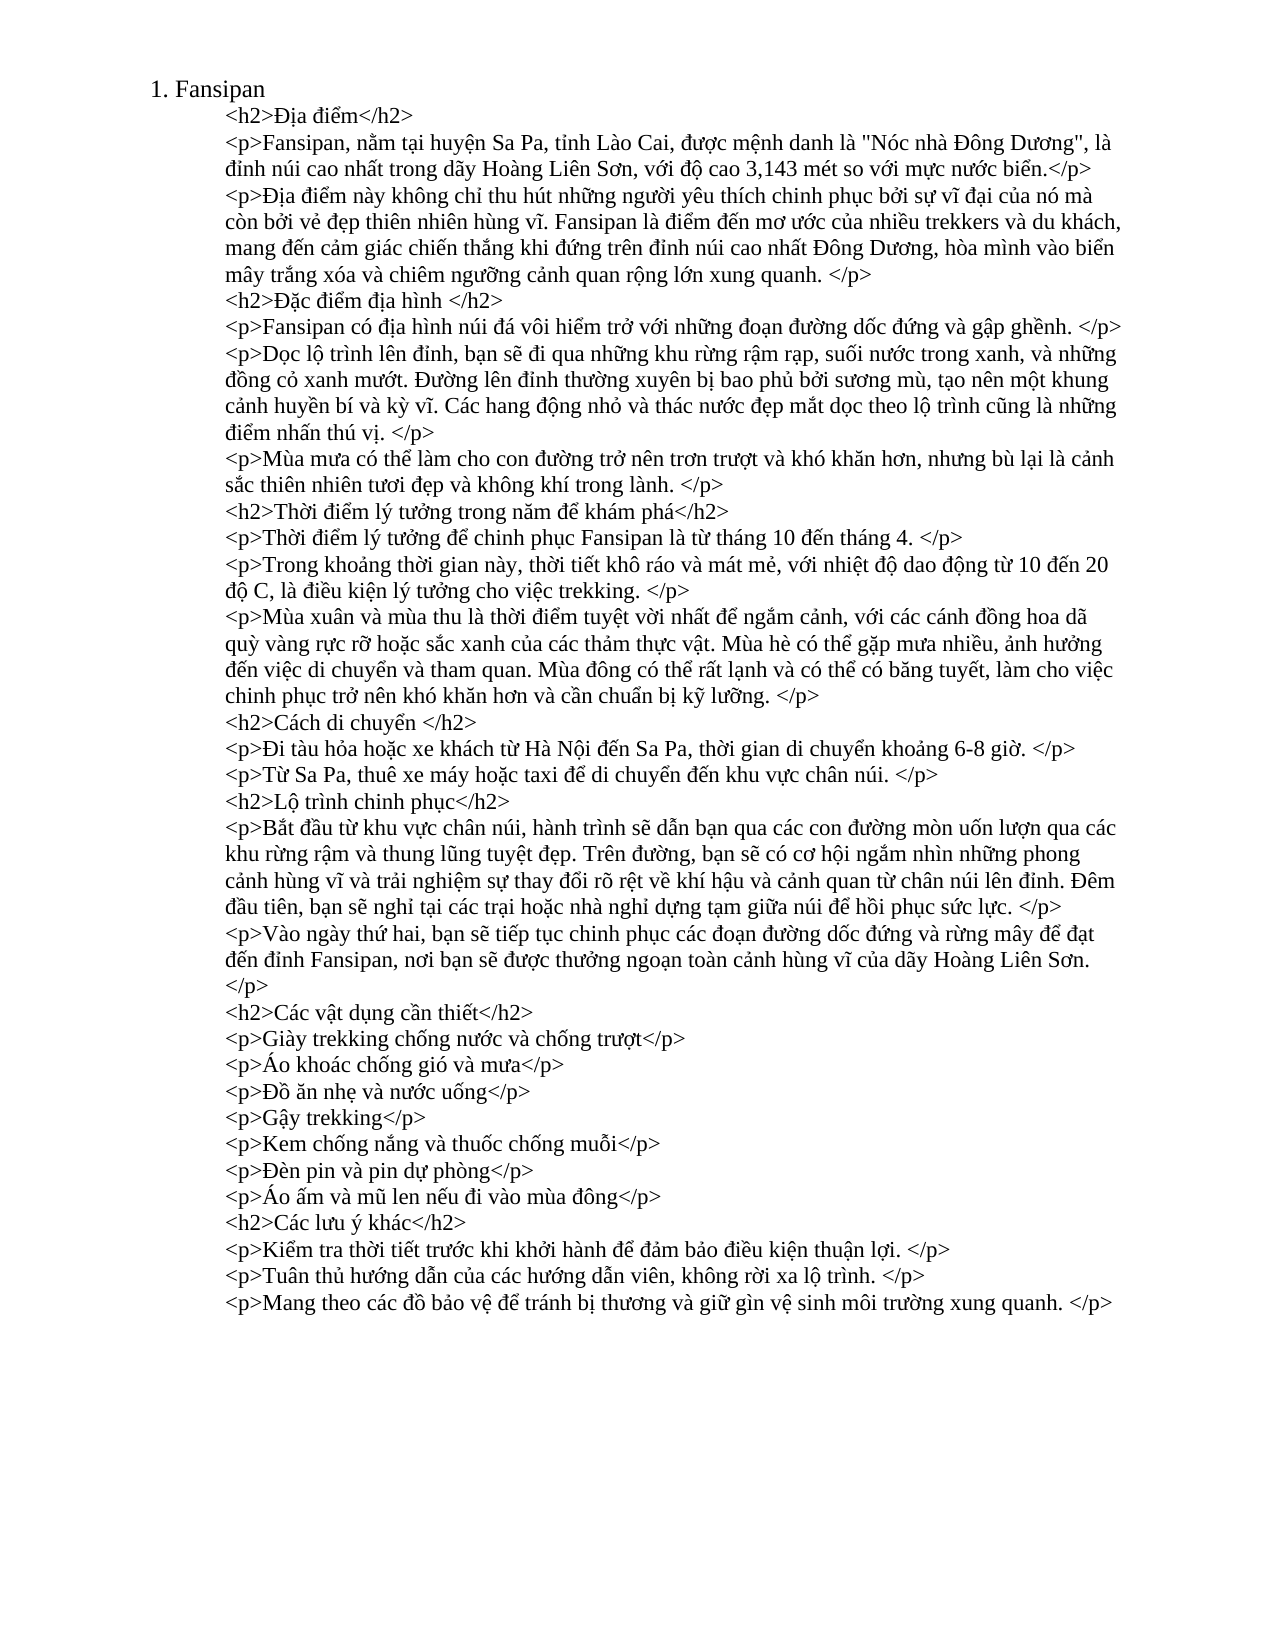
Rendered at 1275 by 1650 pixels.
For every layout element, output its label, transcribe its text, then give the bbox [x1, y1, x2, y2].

text <p>Đồ ăn nhẹ và nước uống</p> [225, 1078, 1125, 1104]
text <p>Fansipan, nằm tại huyện Sa Pa, tỉnh Lào Cai, được mệnh danh là "Nóc nhà Đông Dương", là đỉnh núi cao nhất trong dãy Hoàng Liên Sơn, với độ cao 3,143 mét so với mực nước biển.</p> [225, 129, 1125, 182]
text <h2>Các lưu ý khác</h2> [225, 1209, 1125, 1236]
text <p>Mang theo các đồ bảo vệ để tránh bị thương và giữ gìn vệ sinh môi trường xung quanh. </p> [225, 1288, 1125, 1315]
text <p>Thời điểm lý tưởng để chinh phục Fansipan là từ tháng 10 đến tháng 4. </p> [225, 524, 1125, 551]
text <p>Đi tàu hỏa hoặc xe khách từ Hà Nội đến Sa Pa, thời gian di chuyển khoảng 6-8 giờ. </p> [225, 735, 1125, 761]
text <p>Áo ấm và mũ len nếu đi vào mùa đông</p> [225, 1183, 1125, 1209]
text <p>Kiểm tra thời tiết trước khi khởi hành để đảm bảo điều kiện thuận lợi. </p> [225, 1236, 1125, 1262]
text <p>Kem chống nắng và thuốc chống muỗi</p> [225, 1130, 1125, 1157]
text <p>Dọc lộ trình lên đỉnh, bạn sẽ đi qua những khu rừng rậm rạp, suối nước trong xanh, và những đồng cỏ xanh mướt. Đường lên đỉnh thường xuyên bị bao phủ bởi sương mù, tạo nên một khung cảnh huyền bí và kỳ vĩ. Các hang động nhỏ và thác nước đẹp mắt dọc theo lộ trình cũng là những điểm nhấn thú vị. </p> [225, 340, 1125, 445]
text <p>Fansipan có địa hình núi đá vôi hiểm trở với những đoạn đường dốc đứng và gập ghềnh. </p> [225, 313, 1125, 340]
text <p>Trong khoảng thời gian này, thời tiết khô ráo và mát mẻ, với nhiệt độ dao động từ 10 đến 20 độ C, là điều kiện lý tưởng cho việc trekking. </p> [225, 551, 1125, 603]
text <h2>Cách di chuyển </h2> [225, 709, 1125, 735]
text <h2>Lộ trình chinh phục</h2> [225, 788, 1125, 814]
text <p>Mùa xuân và mùa thu là thời điểm tuyệt vời nhất để ngắm cảnh, với các cánh đồng hoa dã quỳ vàng rực rỡ hoặc sắc xanh của các thảm thực vật. Mùa hè có thể gặp mưa nhiều, ảnh hưởng đến việc di chuyển và tham quan. Mùa đông có thể rất lạnh và có thể có băng tuyết, làm cho việc chinh phục trở nên khó khăn hơn và cần chuẩn bị kỹ lưỡng. </p> [225, 603, 1125, 709]
text <p>Địa điểm này không chỉ thu hút những người yêu thích chinh phục bởi sự vĩ đại của nó mà còn bởi vẻ đẹp thiên nhiên hùng vĩ. Fansipan là điểm đến mơ ước của nhiều trekkers và du khách, mang đến cảm giác chiến thắng khi đứng trên đỉnh núi cao nhất Đông Dương, hòa mình vào biển mây trắng xóa và chiêm ngưỡng cảnh quan rộng lớn xung quanh. </p> [225, 182, 1125, 287]
text <p>Giày trekking chống nước và chống trượt</p> [225, 1025, 1125, 1051]
text <h2>Đặc điểm địa hình </h2> [225, 287, 1125, 313]
text <p>Gậy trekking</p> [225, 1104, 1125, 1130]
text 1. Fansipan [150, 74, 1125, 103]
text <h2>Các vật dụng cần thiết</h2> [225, 999, 1125, 1025]
text <p>Bắt đầu từ khu vực chân núi, hành trình sẽ dẫn bạn qua các con đường mòn uốn lượn qua các khu rừng rậm và thung lũng tuyệt đẹp. Trên đường, bạn sẽ có cơ hội ngắm nhìn những phong cảnh hùng vĩ và trải nghiệm sự thay đổi rõ rệt về khí hậu và cảnh quan từ chân núi lên đỉnh. Đêm đầu tiên, bạn sẽ nghỉ tại các trại hoặc nhà nghỉ dựng tạm giữa núi để hồi phục sức lực. </p> [225, 814, 1125, 919]
text <p>Vào ngày thứ hai, bạn sẽ tiếp tục chinh phục các đoạn đường dốc đứng và rừng mây để đạt đến đỉnh Fansipan, nơi bạn sẽ được thưởng ngoạn toàn cảnh hùng vĩ của dãy Hoàng Liên Sơn. </p> [225, 919, 1125, 999]
text <p>Mùa mưa có thể làm cho con đường trở nên trơn trượt và khó khăn hơn, nhưng bù lại là cảnh sắc thiên nhiên tươi đẹp và không khí trong lành. </p> [225, 445, 1125, 498]
text <h2>Địa điểm</h2> [225, 103, 1125, 129]
text <p>Áo khoác chống gió và mưa</p> [225, 1051, 1125, 1078]
text <p>Đèn pin và pin dự phòng</p> [225, 1157, 1125, 1183]
text <p>Tuân thủ hướng dẫn của các hướng dẫn viên, không rời xa lộ trình. </p> [225, 1262, 1125, 1288]
text <h2>Thời điểm lý tưởng trong năm để khám phá</h2> [225, 498, 1125, 524]
text <p>Từ Sa Pa, thuê xe máy hoặc taxi để di chuyển đến khu vực chân núi. </p> [225, 761, 1125, 788]
